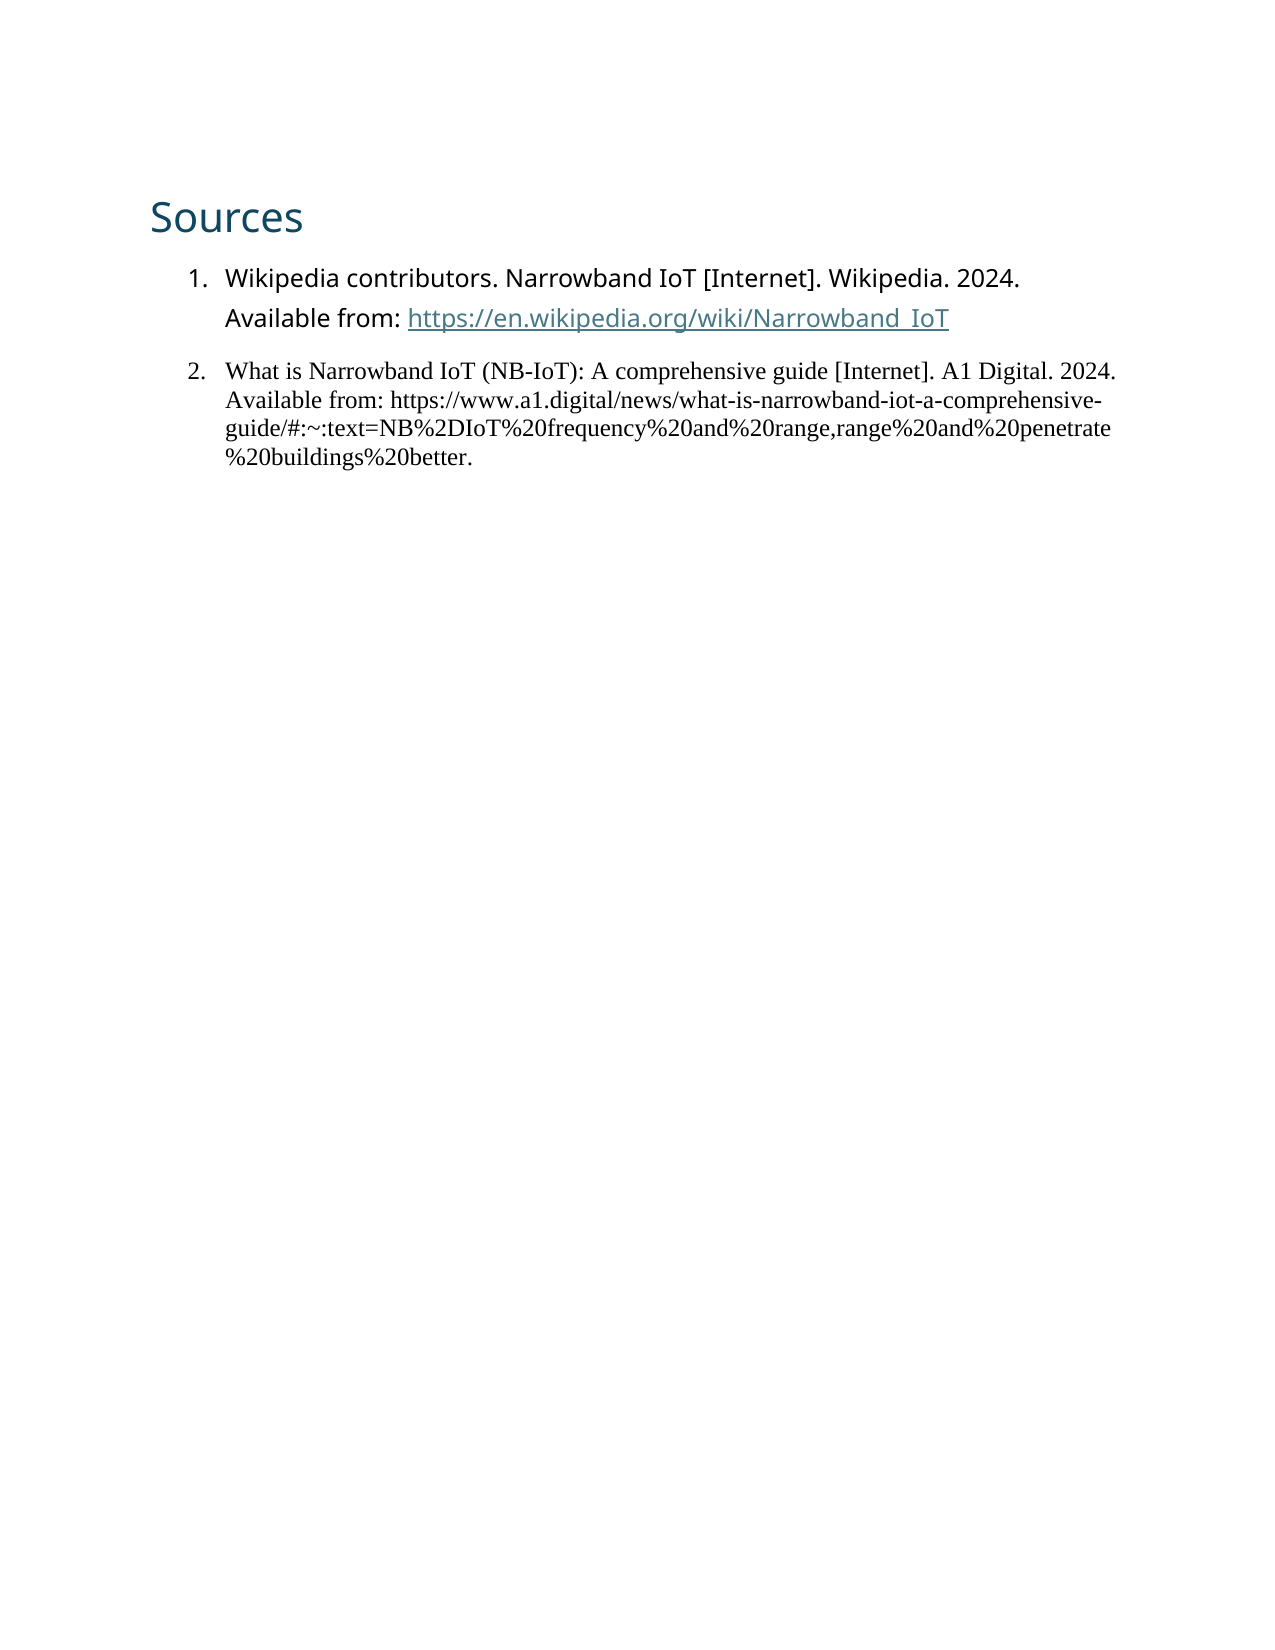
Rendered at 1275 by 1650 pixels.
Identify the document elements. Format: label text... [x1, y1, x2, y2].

list Wikipedia contributors. Narrowband IoT [Internet]. Wikipedia. 2024. Available from: https://en.wikipedia.org/wiki/Narrowband_IoT [187, 261, 1125, 334]
list What is Narrowband IoT (NB-IoT): A comprehensive guide [Internet]. A1 Digital. 2024. Available from: https://www.a1.digital/news/what-is-narrowband-iot-a-comprehensive-guide/#:~:text=NB%2DIoT%20frequency%20and%20range,range%20and%20penetrate%20buildings%20better. [187, 356, 1125, 471]
subtitle Sources [150, 187, 1125, 244]
